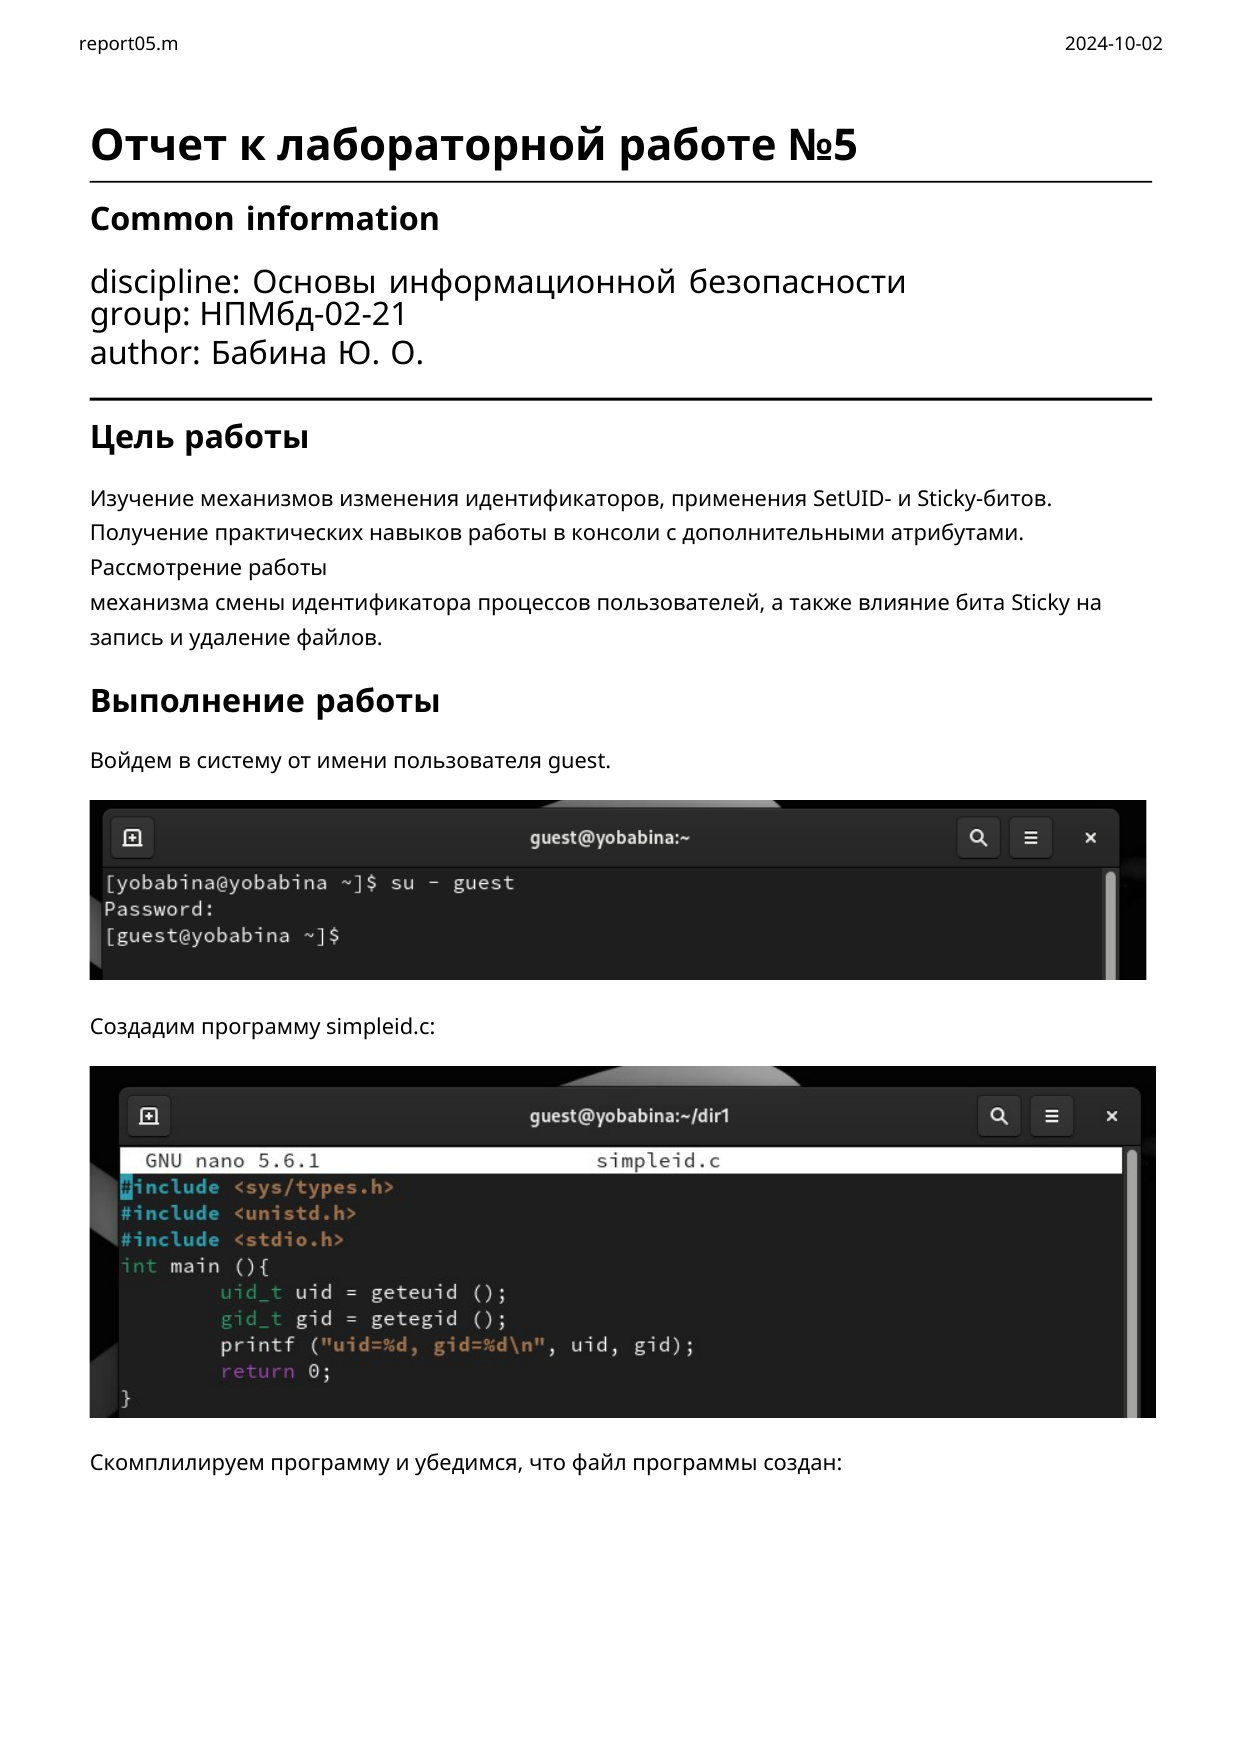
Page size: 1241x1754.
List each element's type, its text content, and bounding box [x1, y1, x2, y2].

subtitle Common information [89, 196, 1165, 240]
picture [89, 1066, 1156, 1418]
title Отчет к лабораторной работе №5 [89, 113, 1165, 173]
text author: Бабина Ю. О. [89, 335, 1165, 371]
picture [89, 800, 1147, 980]
text discipline: Основы информационной безопасности group: НПМбд-02-21 [89, 265, 947, 335]
text Войдем в систему от имени пользователя guest. [89, 745, 1165, 775]
text Скомплилируем программу и убедимся, что файл программы создан: [89, 1447, 1165, 1476]
text Создадим программу simpleid.c: [89, 1011, 1165, 1041]
subtitle Выполнение работы [89, 678, 1165, 722]
text механизма смены идентификатора процессов пользователей, а также влияние бита Sticky на запись и удаление файлов. [89, 587, 1165, 652]
subtitle Цель работы [89, 414, 1165, 458]
text Изучение механизмов изменения идентификаторов, применения SetUID- и Sticky-битов. Получение практических навыков работы в консоли с дополнительными атрибутами. Рассмотрение работы [89, 482, 1165, 582]
